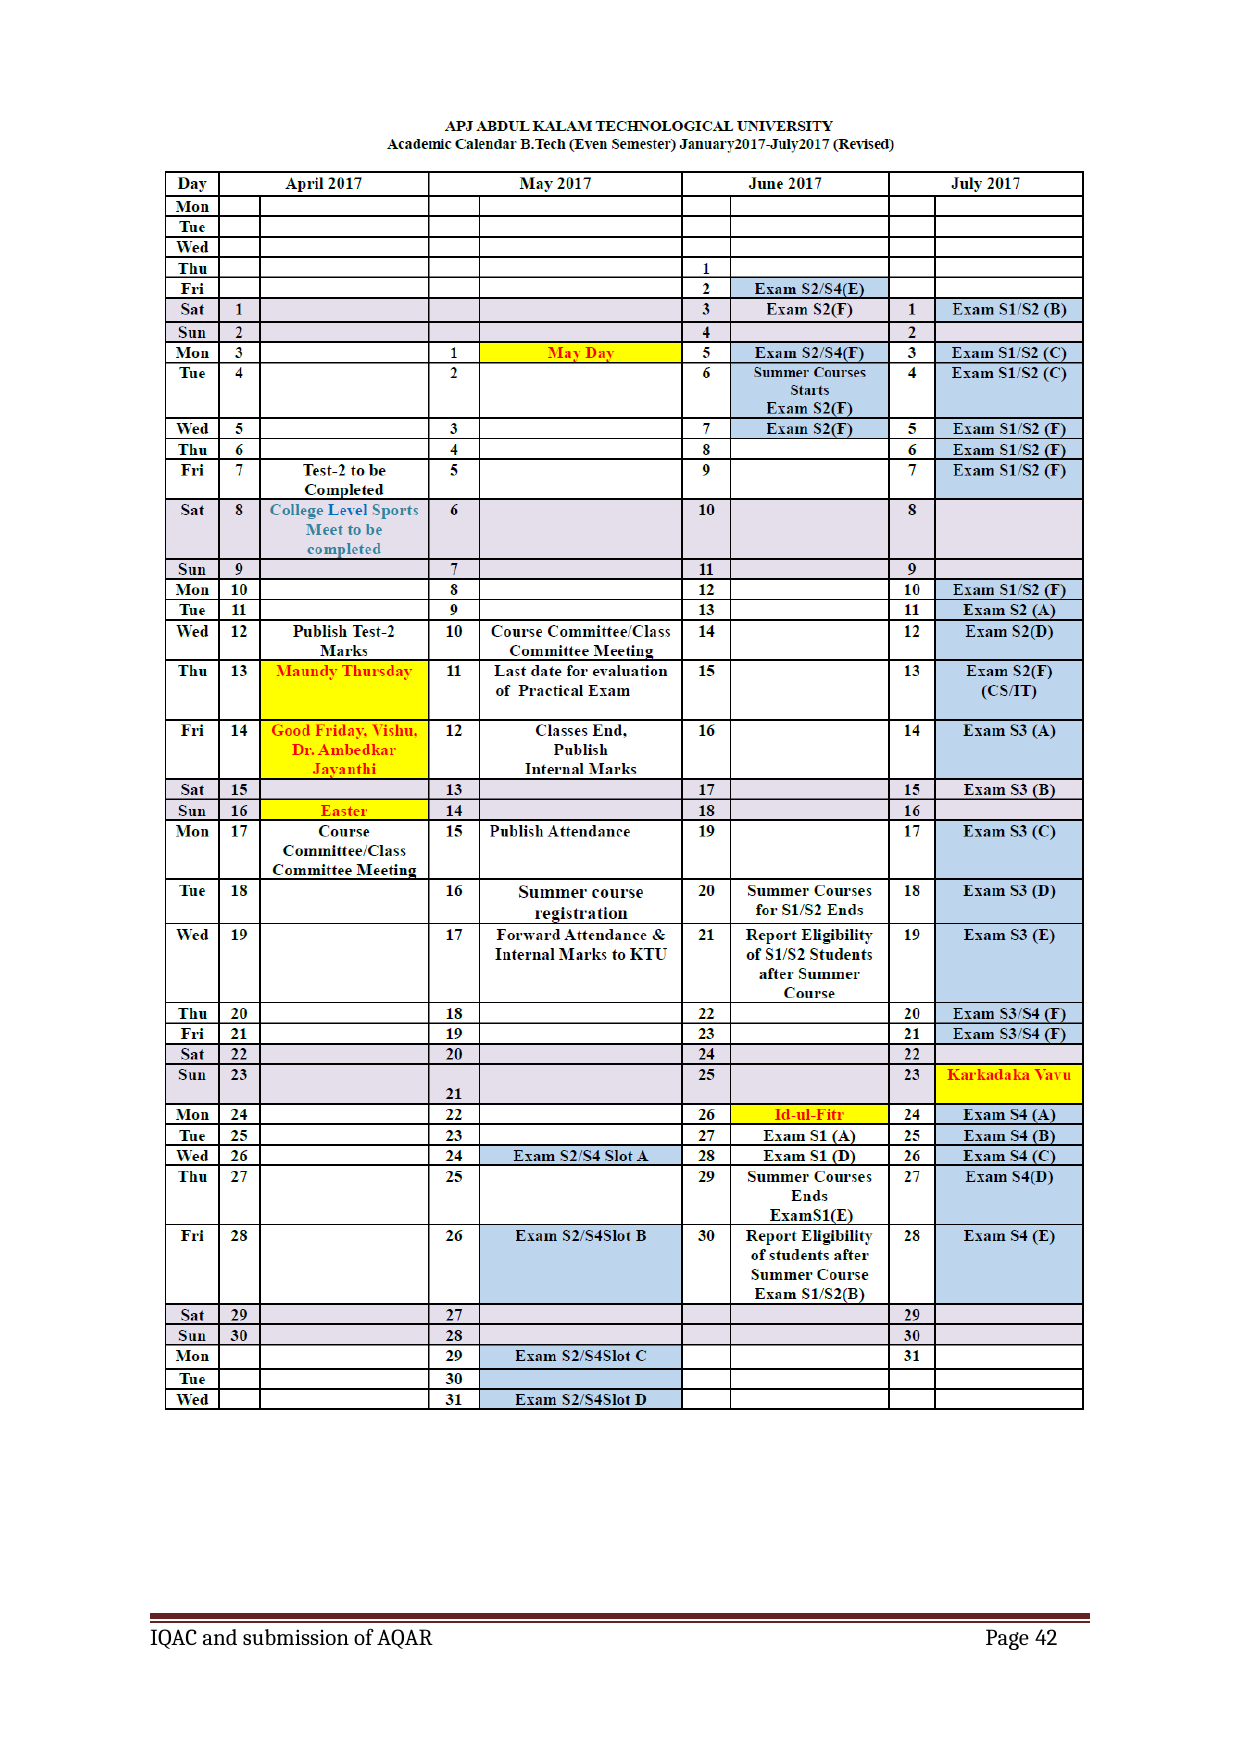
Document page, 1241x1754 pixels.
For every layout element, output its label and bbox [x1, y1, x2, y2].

picture [153, 103, 1094, 1420]
